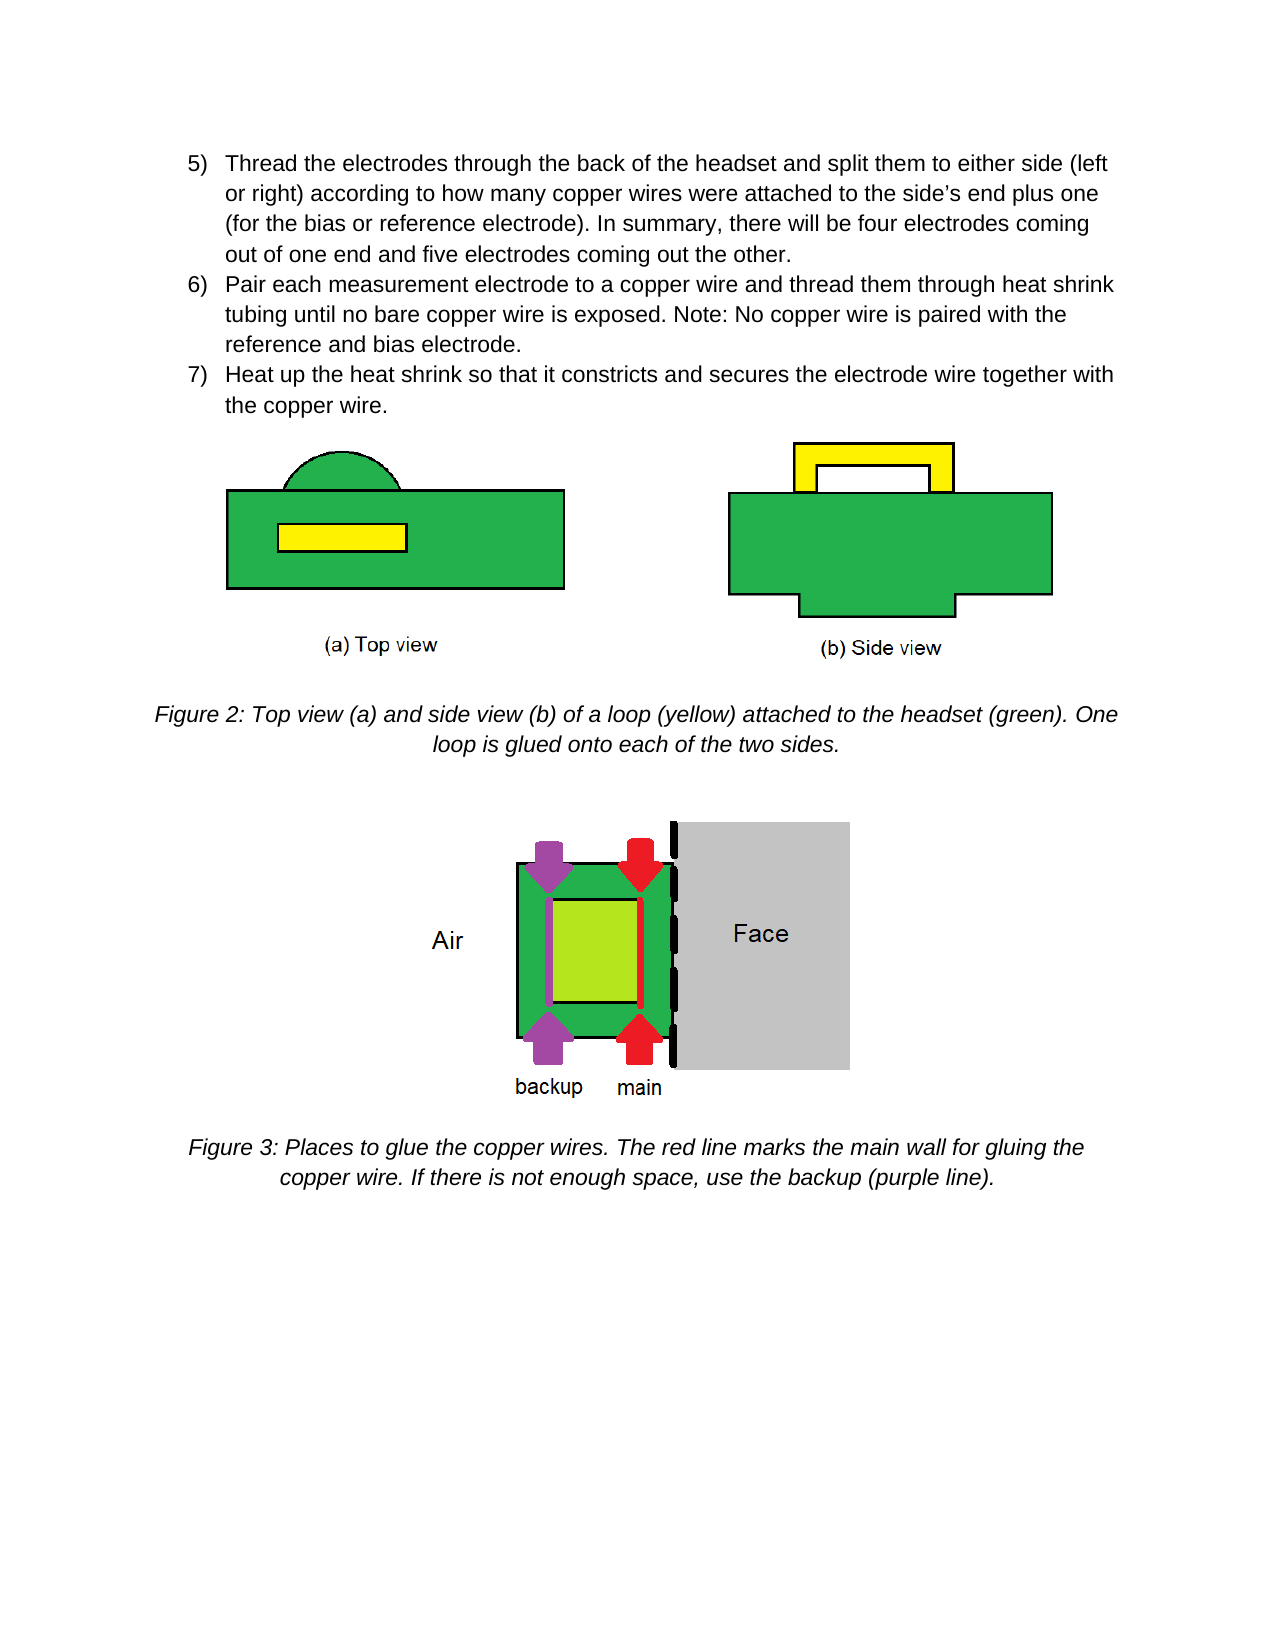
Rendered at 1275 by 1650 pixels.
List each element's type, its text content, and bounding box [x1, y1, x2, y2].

list Heat up the heat shrink so that it constricts and secures the electrode wire together with the copper wire. [187, 361, 1125, 418]
picture [203, 421, 1072, 667]
text Figure 2: Top view (a) and side view (b) of a loop (yellow) attached to the headset (green). One loop is glued onto each of the two sides. [150, 701, 1125, 757]
list Thread the electrodes through the back of the headset and split them to either side (left or right) according to how many copper wires were attached to the side’s end plus one (for the bias or reference electrode). In summary, there will be four electrodes coming out of one end and five electrodes coming out the other. [187, 150, 1125, 267]
list Pair each measurement electrode to a copper wire and thread them through heat shrink tubing until no bare copper wire is exposed. Note: No copper wire is paired with the reference and bias electrode. [187, 271, 1125, 358]
picture [380, 821, 896, 1100]
text Figure 3: Places to glue the copper wires. The red line marks the main wall for gluing the copper wire. If there is not enough space, use the backup (purple line). [150, 1134, 1125, 1191]
